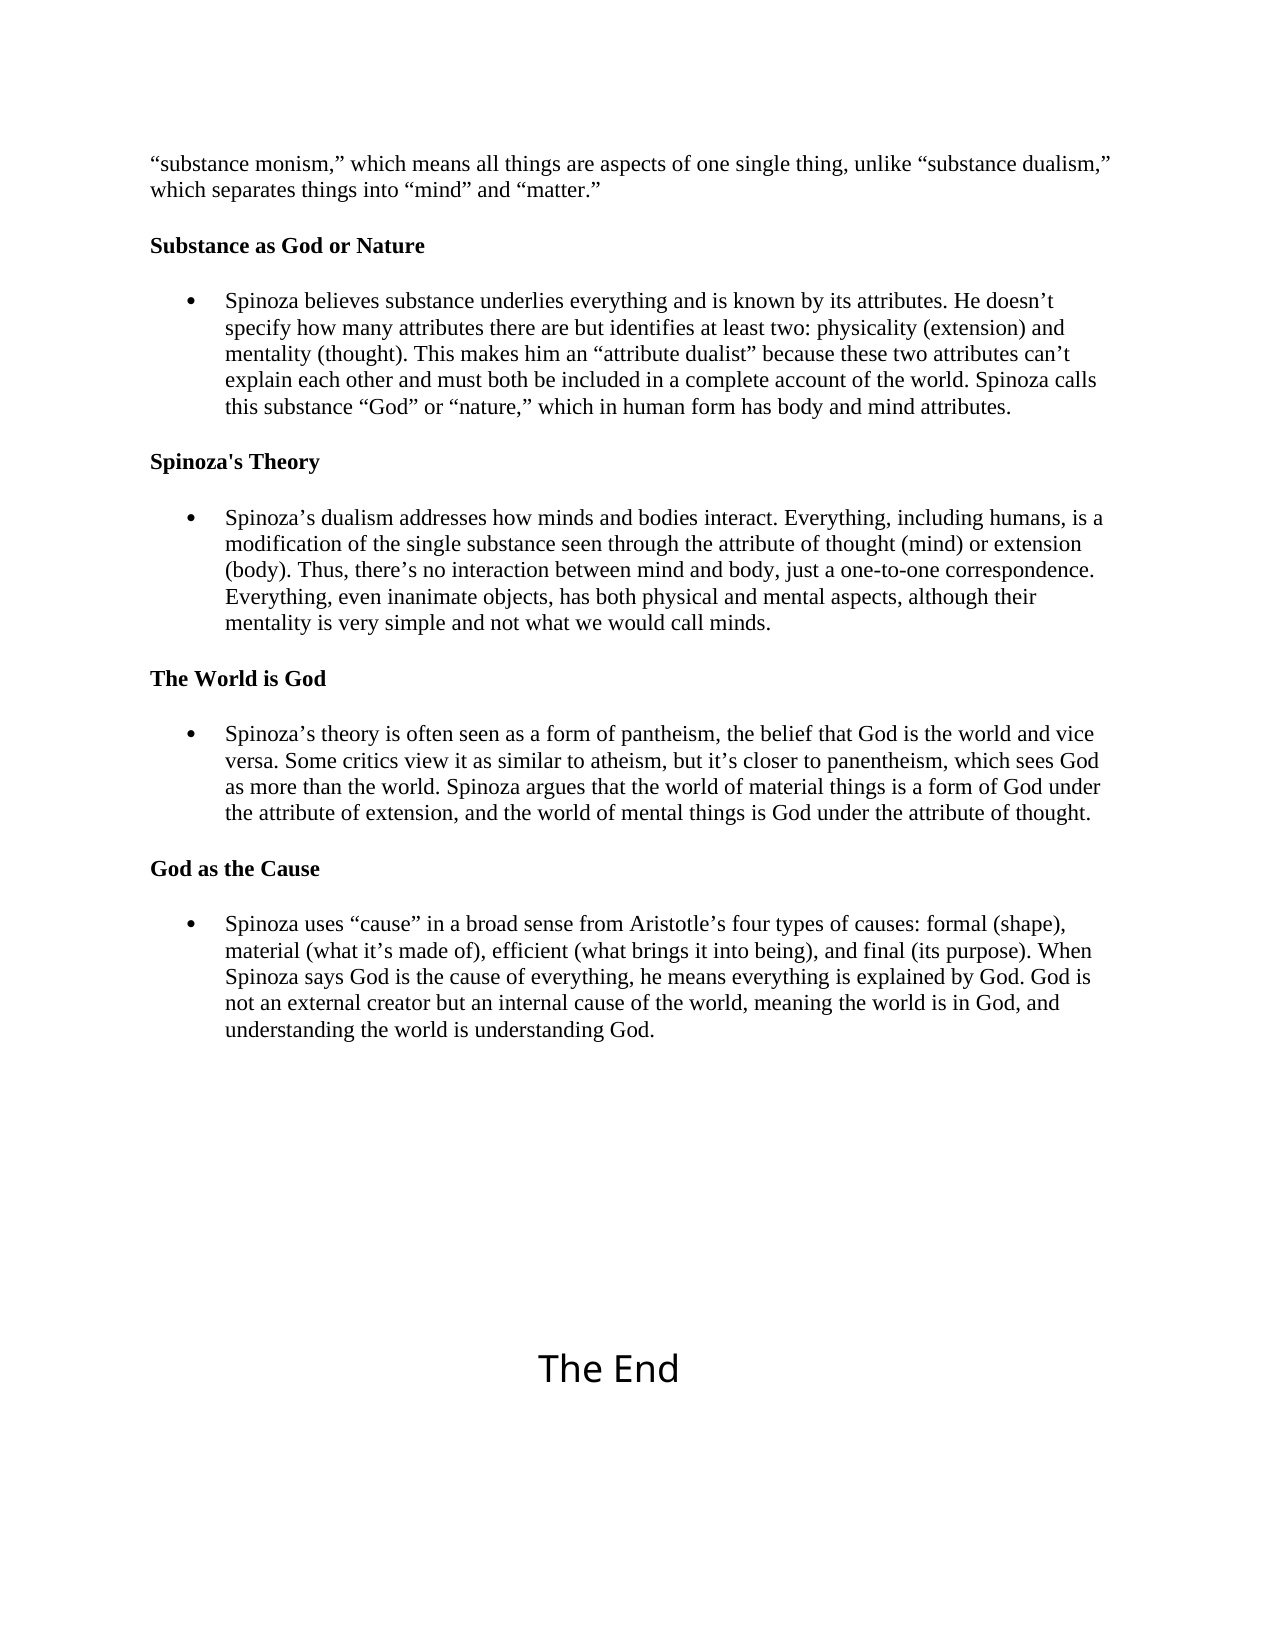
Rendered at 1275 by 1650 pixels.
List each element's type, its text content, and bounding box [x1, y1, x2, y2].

list Spinoza’s dualism addresses how minds and bodies interact. Everything, including humans, is a modification of the single substance seen through the attribute of thought (mind) or extension (body). Thus, there’s no interaction between mind and body, just a one-to-one correspondence. Everything, even inanimate objects, has both physical and mental aspects, although their mentality is very simple and not what we would call minds. [187, 504, 1125, 636]
text The World is God [150, 665, 1125, 691]
text God as the Cause [150, 855, 1125, 881]
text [150, 150, 1125, 203]
text Substance as God or Nature [150, 232, 1125, 258]
list Spinoza’s theory is often seen as a form of pantheism, the belief that God is the world and vice versa. Some critics view it as similar to atheism, but it’s closer to panentheism, which sees God as more than the world. Spinoza argues that the world of material things is a form of God under the attribute of extension, and the world of mental things is God under the attribute of thought. [187, 720, 1125, 826]
text Spinoza's Theory [150, 448, 1125, 475]
list Spinoza uses “cause” in a broad sense from Aristotle’s four types of causes: formal (shape), material (what it’s made of), efficient (what brings it into being), and final (its purpose). When Spinoza says God is the cause of everything, he means everything is explained by God. God is not an external creator but an internal cause of the world, meaning the world is in God, and understanding the world is understanding God. [187, 910, 1125, 1042]
text The End [150, 1342, 1125, 1393]
list Spinoza believes substance underlies everything and is known by its attributes. He doesn’t specify how many attributes there are but identifies at least two: physicality (extension) and mentality (thought). This makes him an “attribute dualist” because these two attributes can’t explain each other and must both be included in a complete account of the world. Spinoza calls this substance “God” or “nature,” which in human form has body and mind attributes. [187, 287, 1125, 419]
